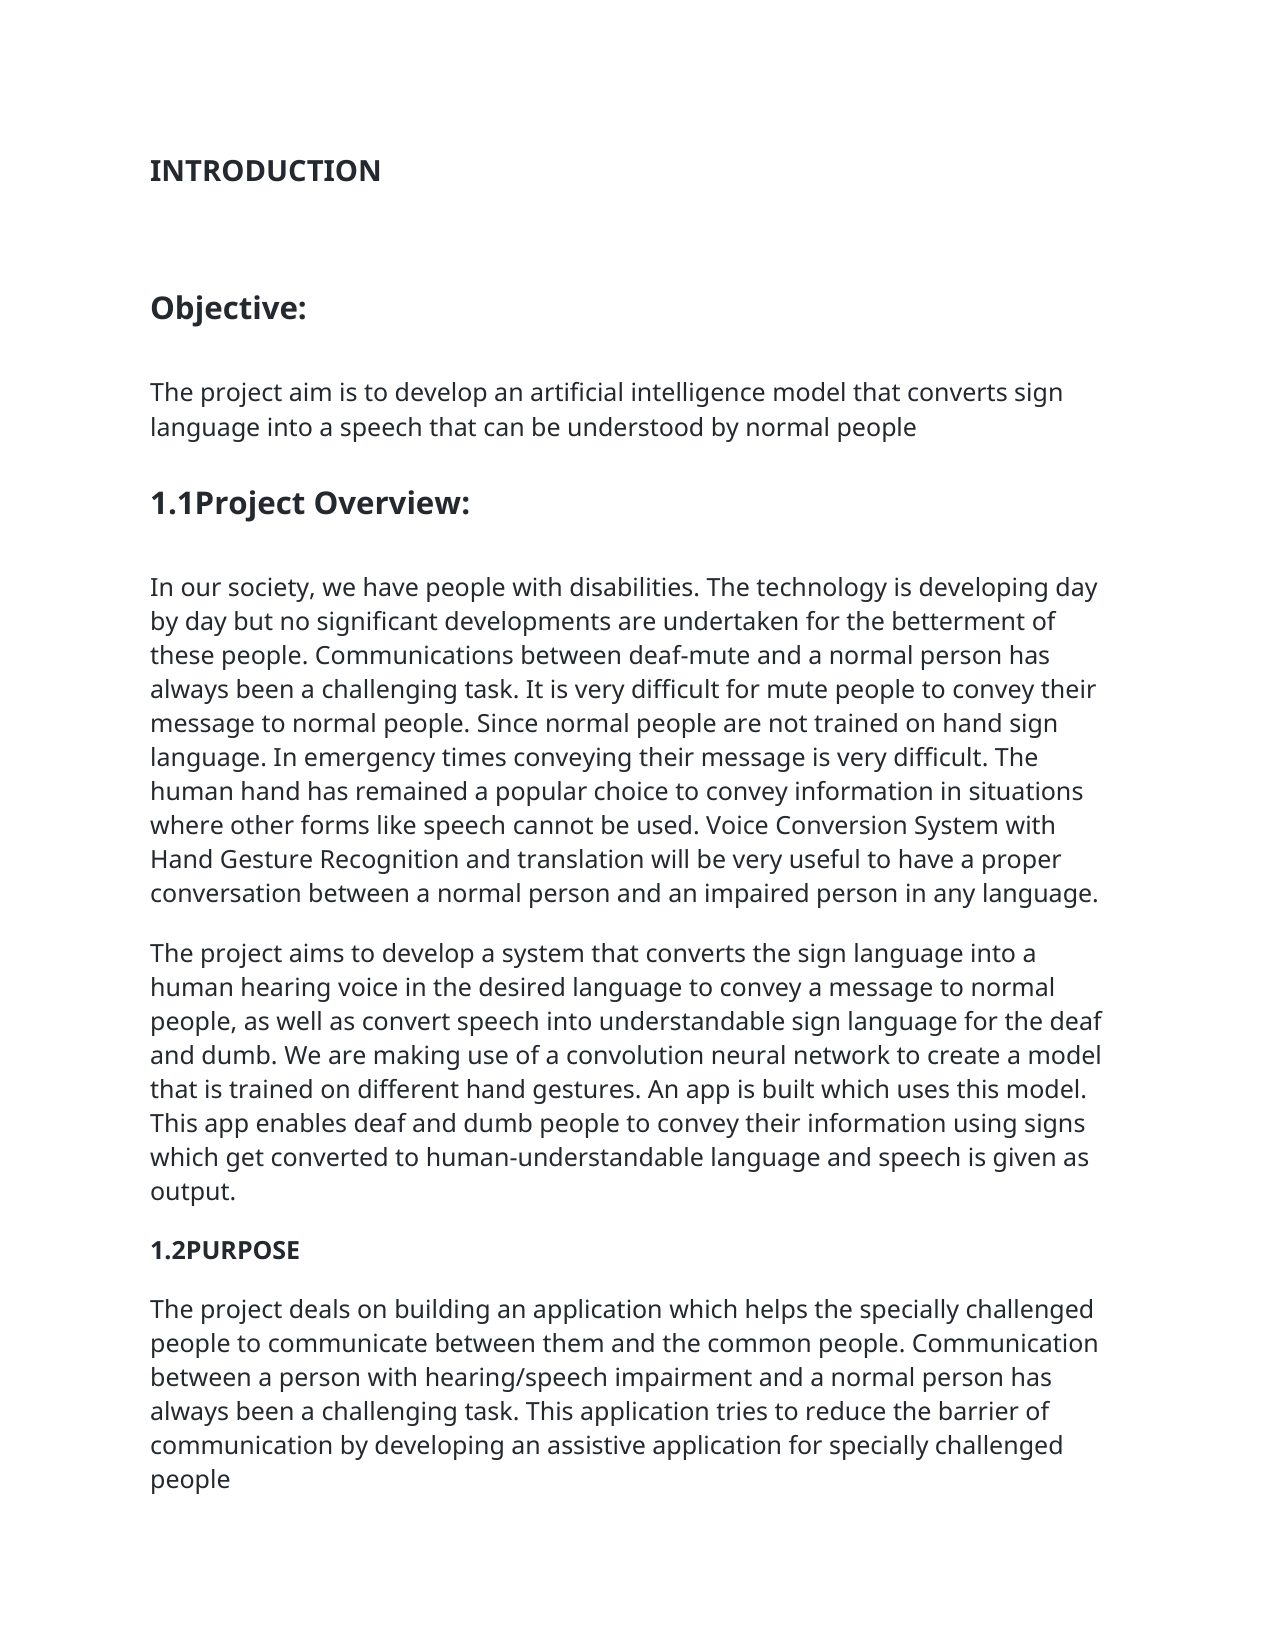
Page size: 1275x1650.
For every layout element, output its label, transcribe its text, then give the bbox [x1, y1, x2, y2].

text 1.2PURPOSE [150, 1233, 1125, 1267]
subtitle Objective: [150, 286, 1125, 329]
text The project deals on building an application which helps the specially challenged people to communicate between them and the common people. Communication between a person with hearing/speech impairment and a normal person has always been a challenging task. This application tries to reduce the barrier of communication by developing an assistive application for specially challenged people [231, 1292, 1125, 1496]
text In our society, we have people with disabilities. The technology is developing day by day but no significant developments are undertaken for the betterment of these people. Communications between deaf-mute and a normal person has always been a challenging task. It is very difficult for mute people to convey their message to normal people. Since normal people are not trained on hand sign language. In emergency times conveying their message is very difficult. The human hand has remained a popular choice to convey information in situations where other forms like speech cannot be used. Voice Conversion System with Hand Gesture Recognition and translation will be very useful to have a proper conversation between a normal person and an impaired person in any language. [150, 569, 1125, 910]
text The project aim is to develop an artificial intelligence model that converts sign language into a speech that can be understood by normal people [150, 375, 1125, 443]
subtitle 1.1Project Overview: [150, 481, 1125, 523]
text INTRODUCTION [150, 150, 1125, 190]
text The project aims to develop a system that converts the sign language into a human hearing voice in the desired language to convey a message to normal people, as well as convert speech into understandable sign language for the deaf and dumb. We are making use of a convolution neural network to create a model that is trained on different hand gestures. An app is built which uses this model. This app enables deaf and dumb people to convey their information using signs which get converted to human-understandable language and speech is given as output. [150, 935, 1125, 1208]
